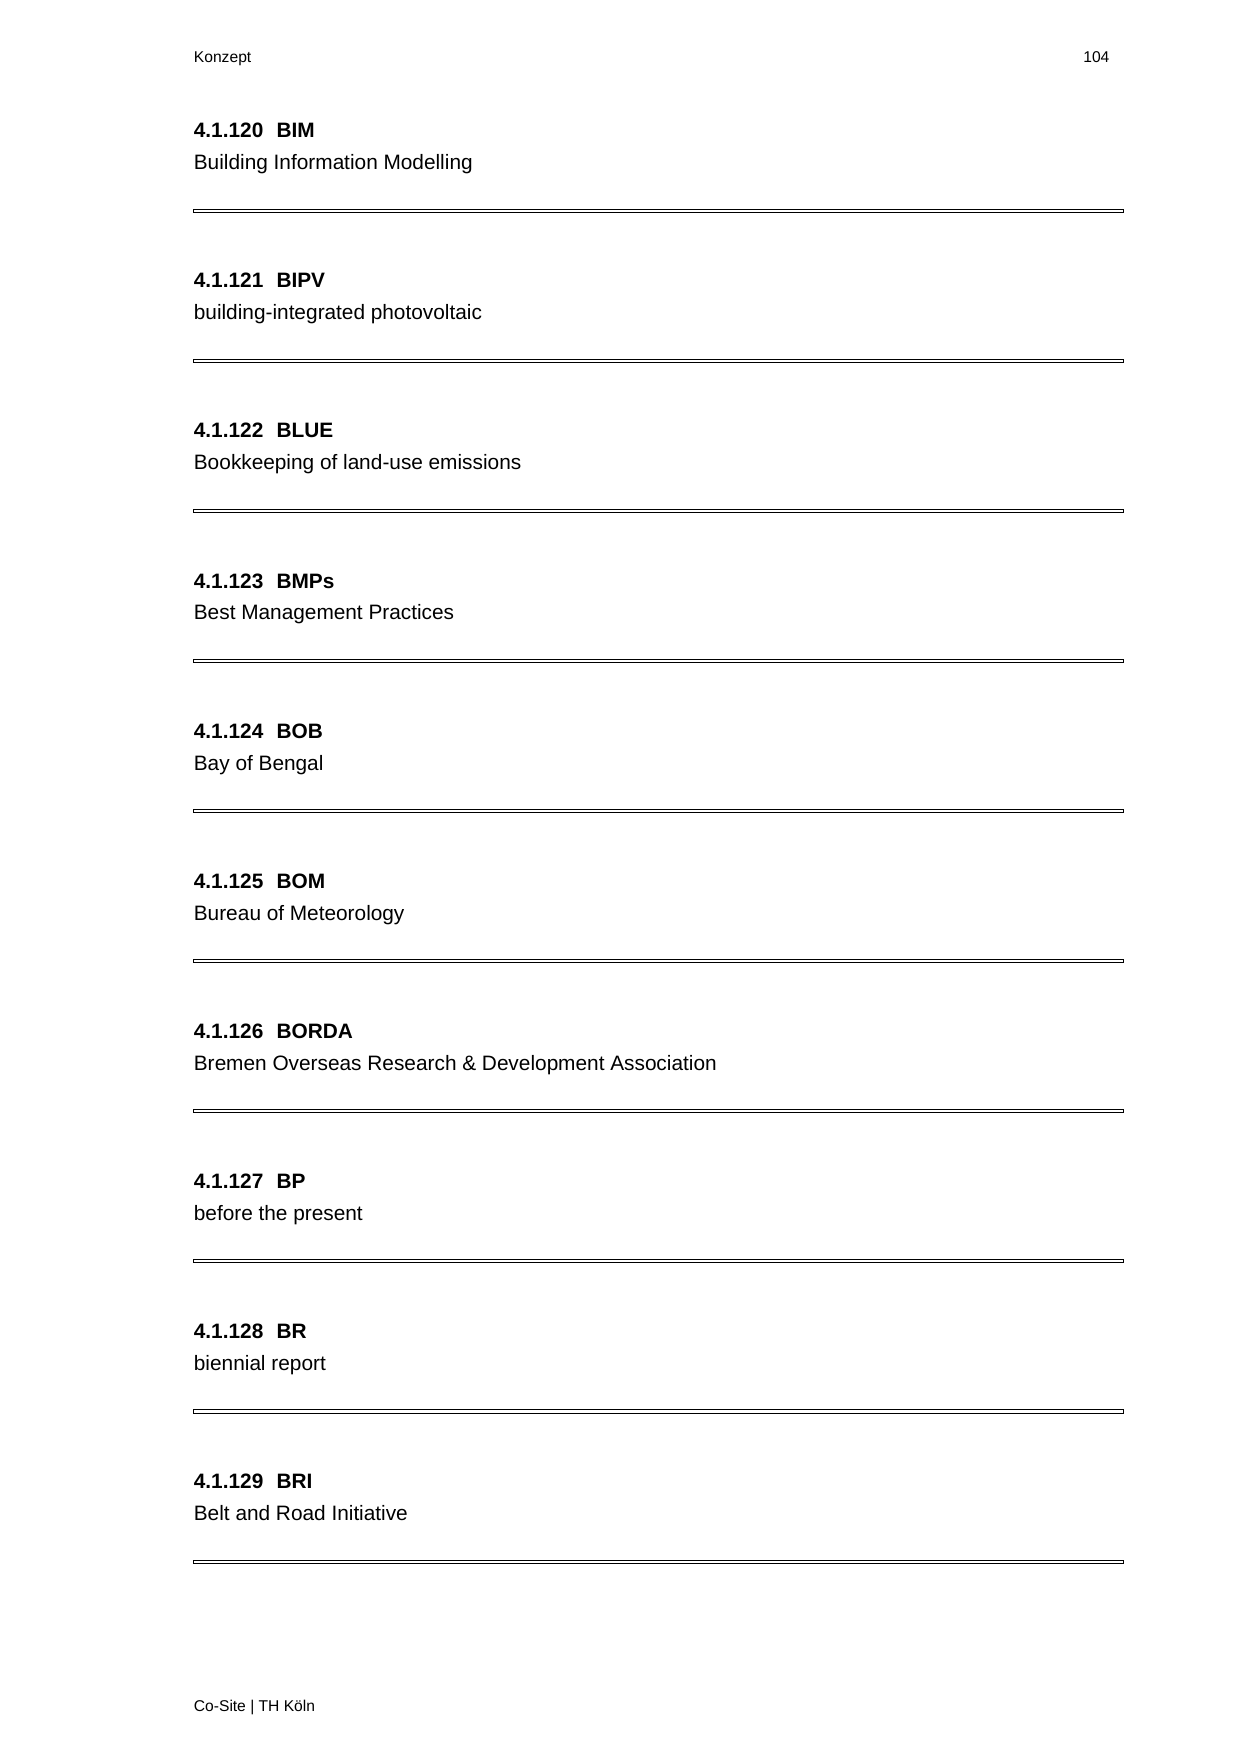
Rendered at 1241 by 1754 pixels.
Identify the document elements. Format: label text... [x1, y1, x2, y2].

subtitle BIPV [194, 268, 1124, 292]
subtitle BLUE [194, 418, 1124, 442]
subtitle BR [194, 1319, 1124, 1343]
subtitle BIM [194, 118, 1124, 142]
subtitle BORDA [194, 1019, 1124, 1043]
subtitle BOM [194, 869, 1124, 893]
subtitle BMPs [194, 568, 1124, 592]
subtitle BRI [194, 1469, 1124, 1493]
subtitle BP [194, 1169, 1124, 1193]
subtitle BOB [194, 718, 1124, 742]
